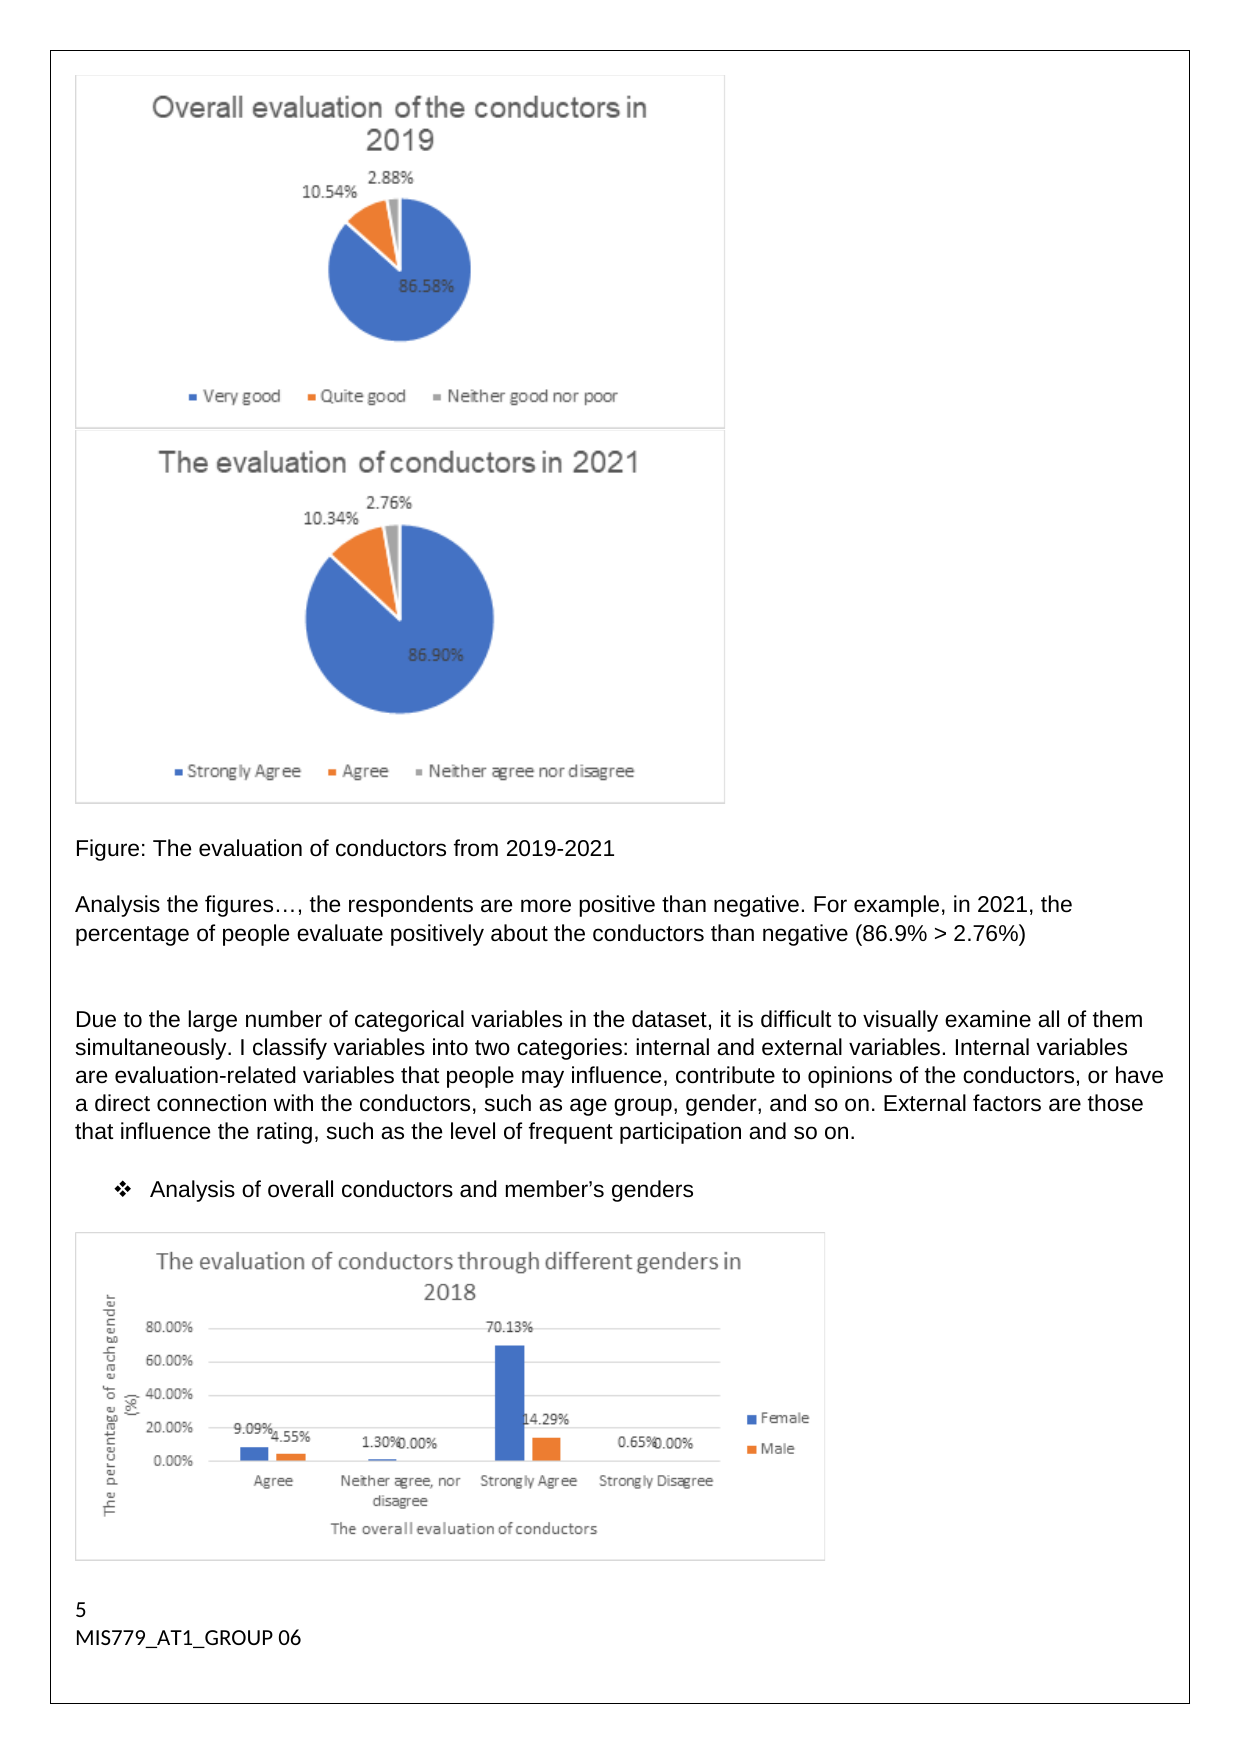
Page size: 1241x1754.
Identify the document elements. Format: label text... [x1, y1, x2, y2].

text Due to the large number of categorical variables in the dataset, it is difficult to visually examine all of them simultaneously. I classify variables into two categories: internal and external variables. Internal variables are evaluation-related variables that people may influence, contribute to opinions of the conductors, or have a direct connection with the conductors, such as age group, gender, and so on. External factors are those that influence the rating, such as the level of frequent participation and so on. [75, 1006, 1165, 1144]
text Figure: The evaluation of conductors from 2019-2021 [75, 835, 1165, 862]
picture [75, 430, 725, 804]
picture [75, 1232, 826, 1561]
picture [75, 75, 725, 429]
text Analysis the figures…, the respondents are more positive than negative. For example, in 2021, the percentage of people evaluate positively about the conductors than negative (86.9% > 2.76%) [75, 891, 1165, 946]
list Analysis of overall conductors and member’s genders [112, 1176, 1165, 1203]
